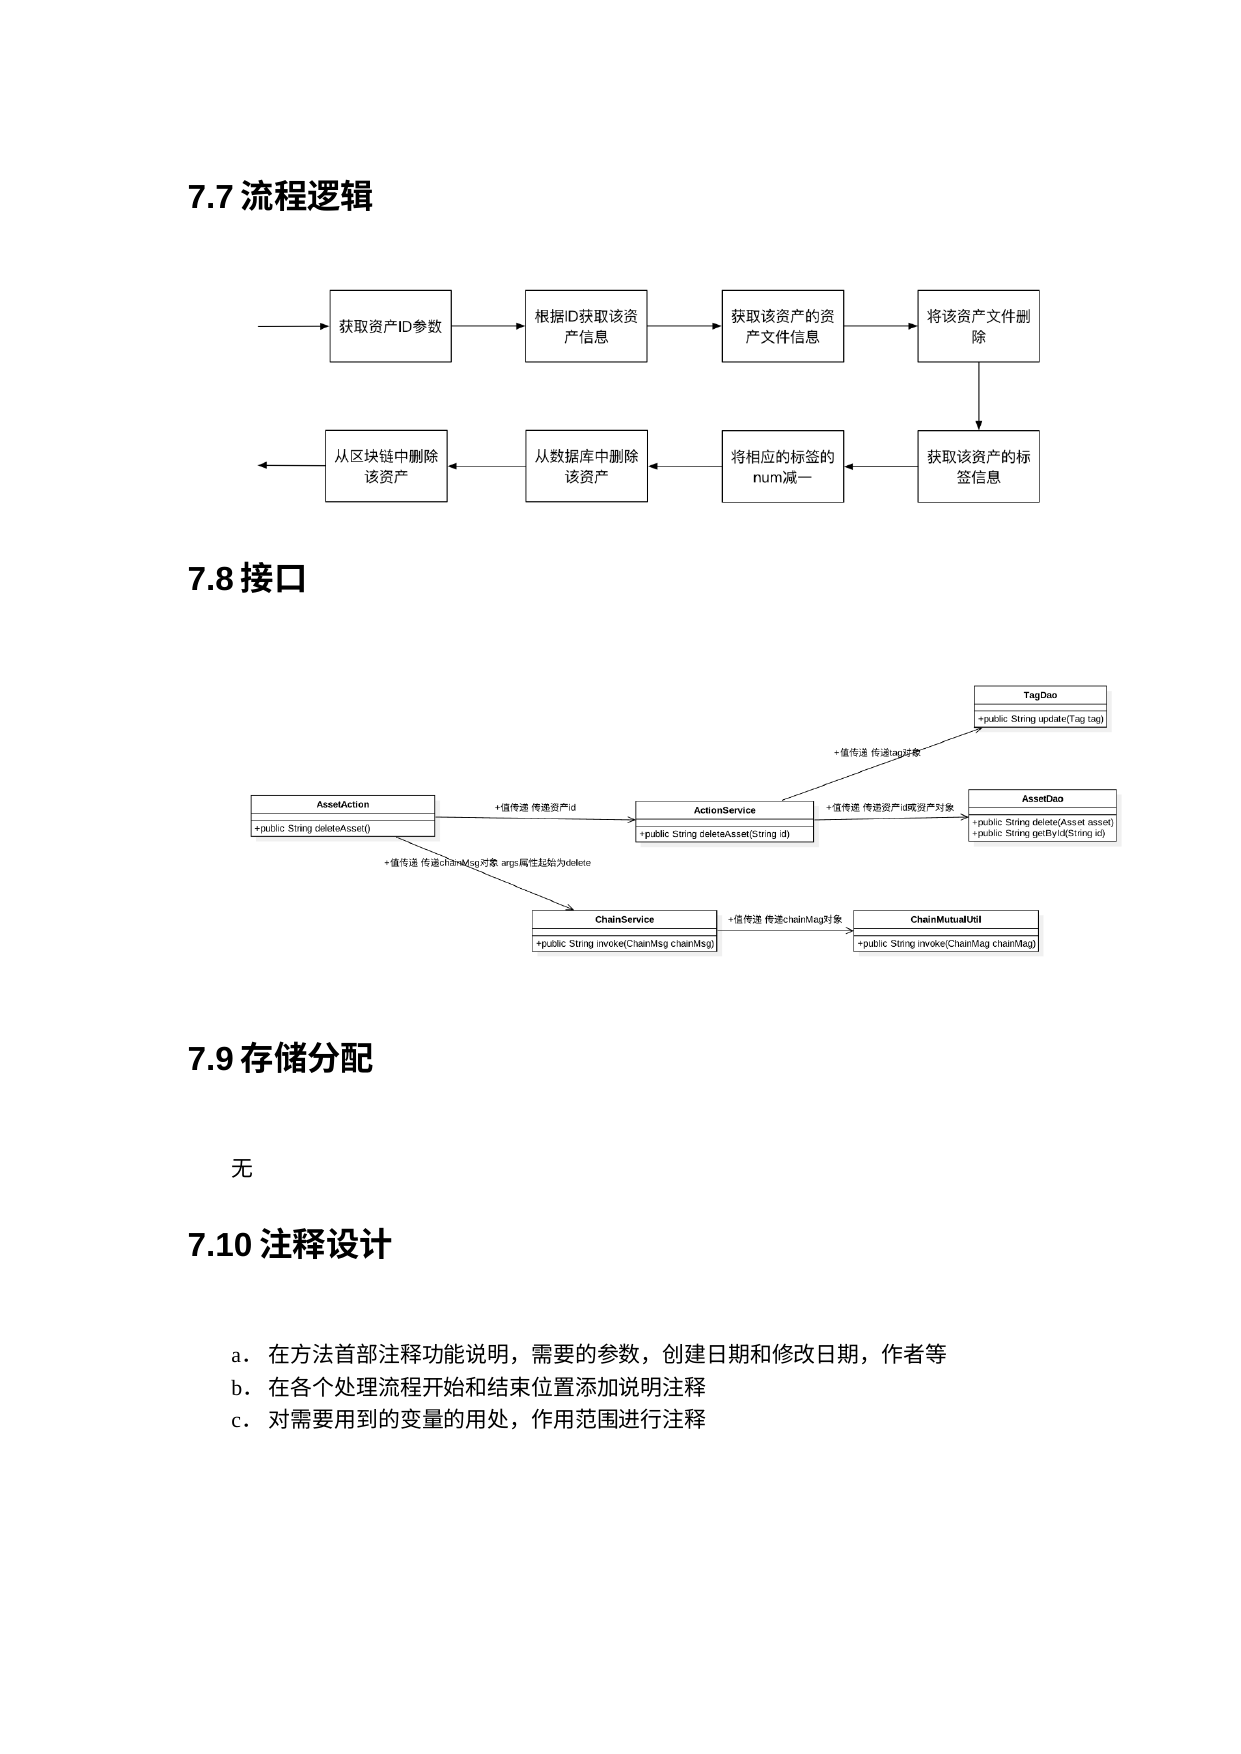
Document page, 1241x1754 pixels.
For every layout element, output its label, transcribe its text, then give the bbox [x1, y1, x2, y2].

text 无 [187, 1150, 1053, 1183]
picture [231, 671, 1132, 973]
list 对需要用到的变量的用处，作用范围进行注释 [231, 1402, 1053, 1434]
list 在方法首部注释功能说明，需要的参数，创建日期和修改日期，作者等 [231, 1337, 1053, 1369]
subtitle 7.9存储分配 [187, 1023, 1053, 1088]
subtitle 7.7流程逻辑 [187, 162, 1053, 227]
subtitle 7.8接口 [187, 544, 1053, 609]
subtitle 7.10注释设计 [187, 1210, 1053, 1275]
picture [244, 289, 1040, 503]
list 在各个处理流程开始和结束位置添加说明注释 [231, 1369, 1053, 1402]
